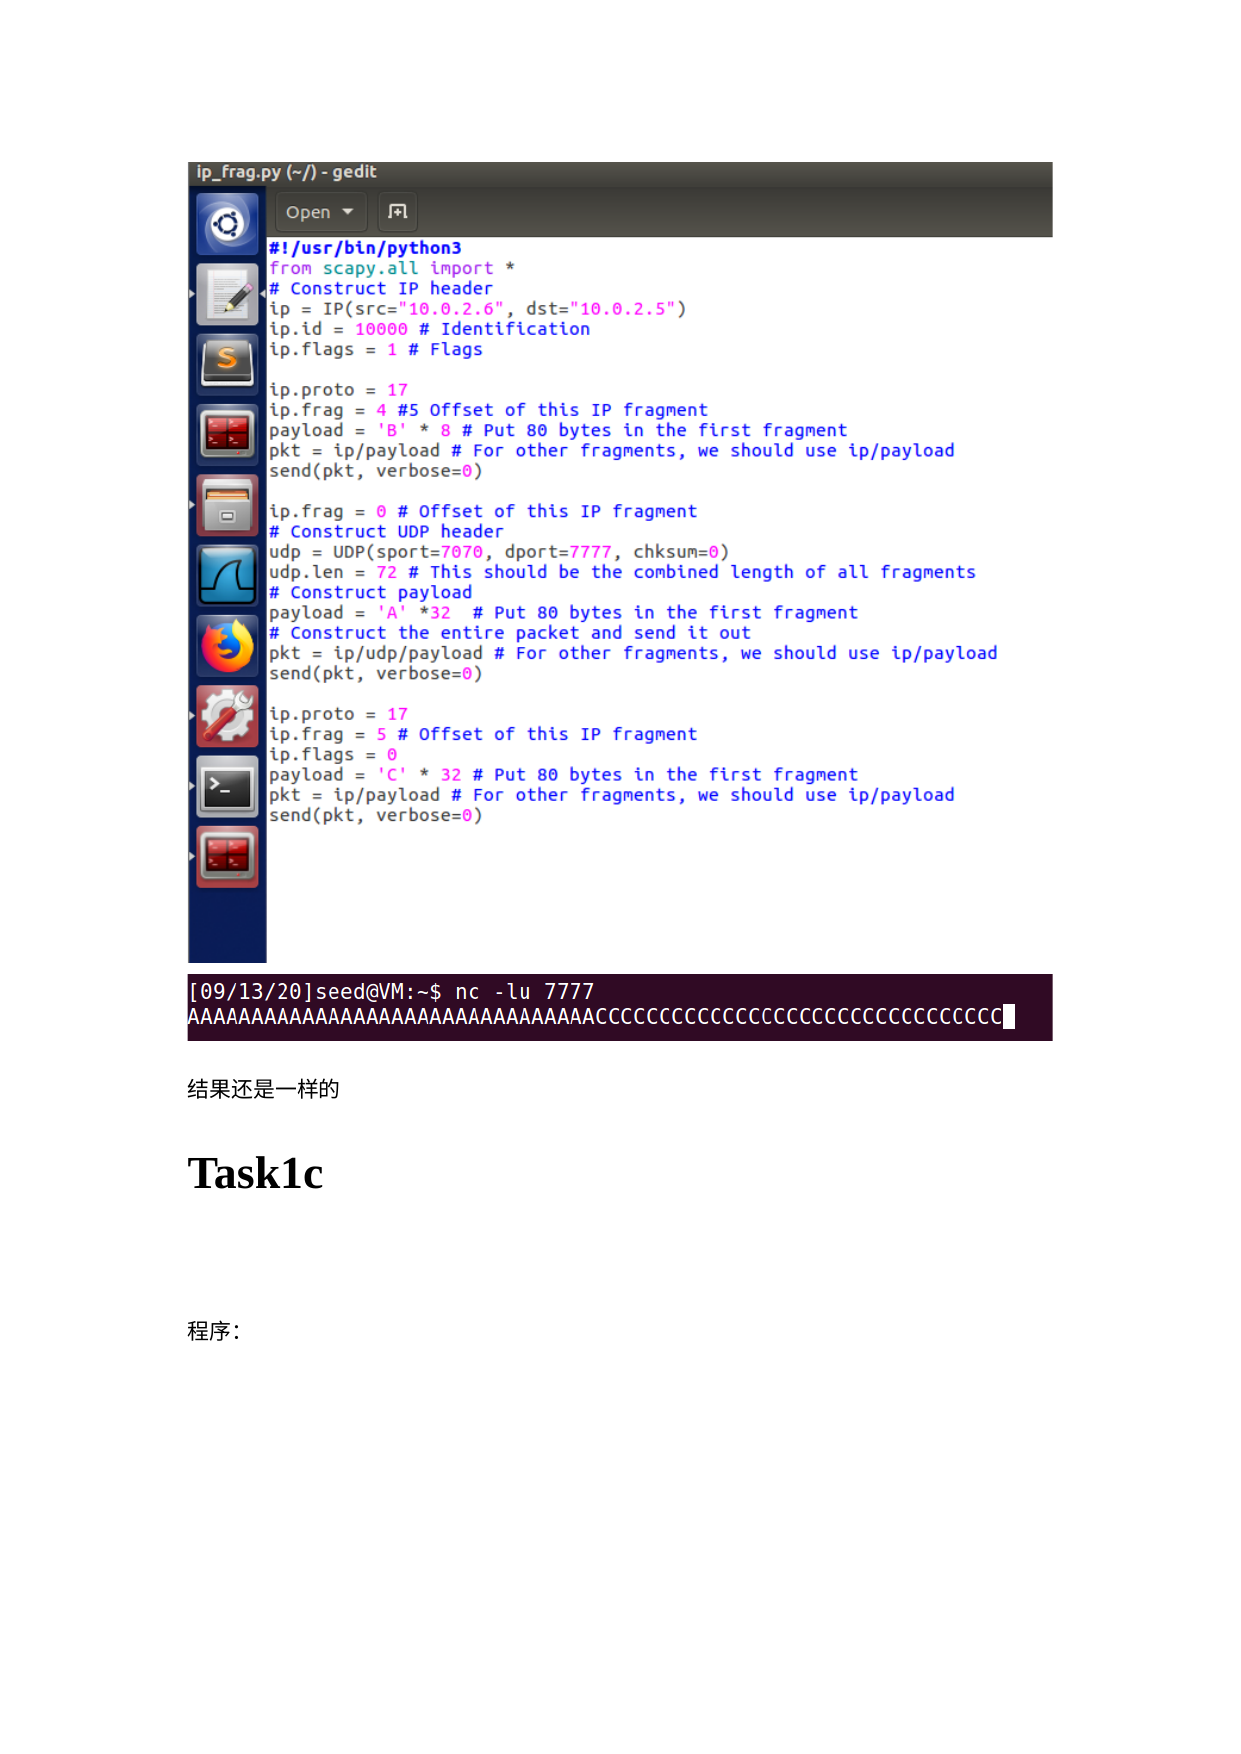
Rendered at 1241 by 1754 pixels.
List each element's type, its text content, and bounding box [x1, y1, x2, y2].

text 结果还是一样的 [187, 1072, 1053, 1104]
picture [187, 974, 1053, 1041]
picture [187, 162, 1053, 963]
text 程序： [187, 1313, 1053, 1346]
subtitle Task1c [187, 1140, 1053, 1205]
